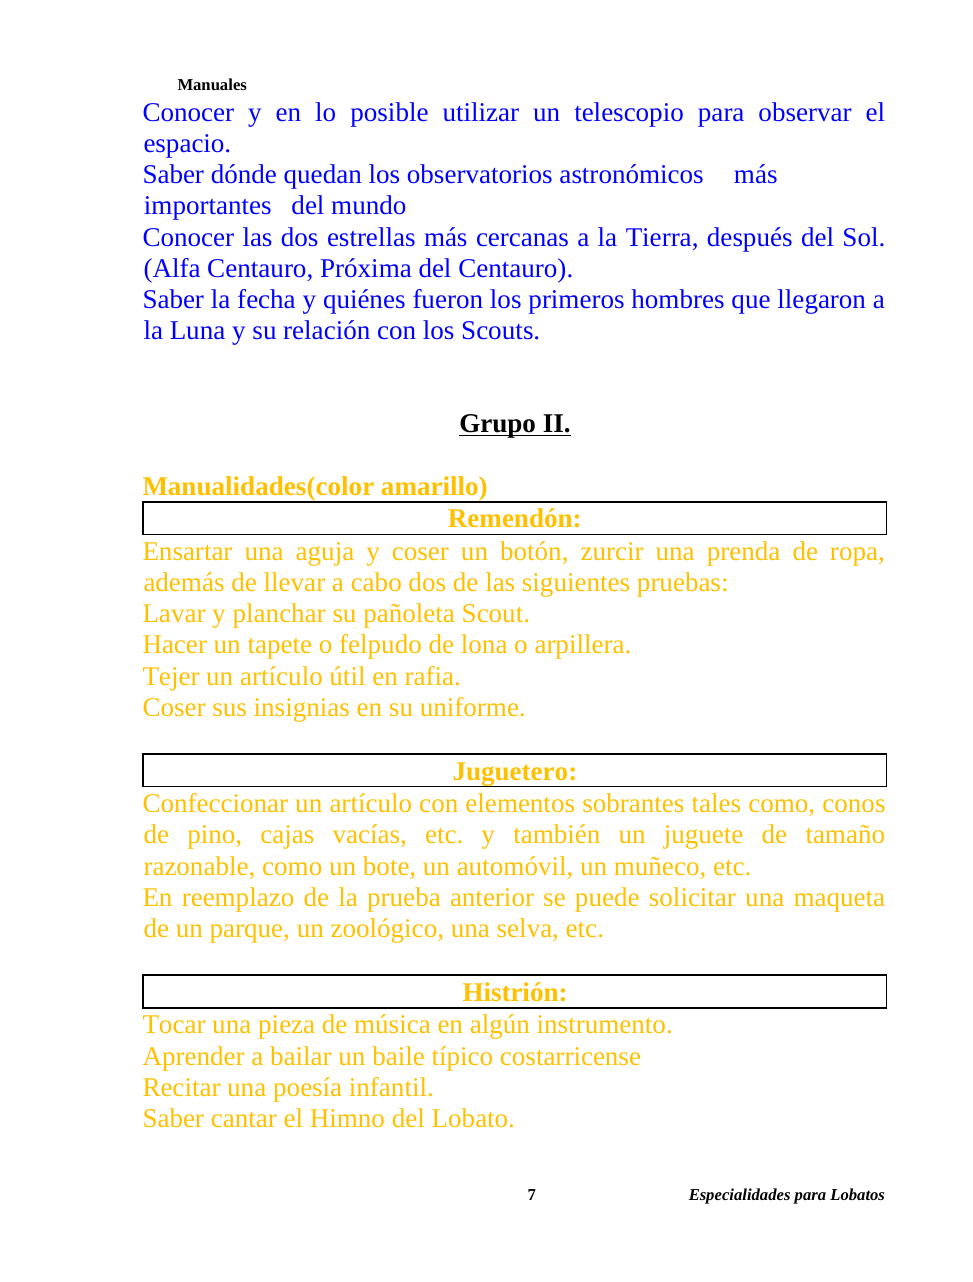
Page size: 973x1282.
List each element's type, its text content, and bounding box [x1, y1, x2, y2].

text Tejer un artículo útil en rafia. [142, 660, 886, 691]
text Remendón: [144, 503, 886, 534]
text Grupo II. [177, 407, 853, 439]
text Hacer un tapete o felpudo de lona o arpillera. [142, 629, 886, 660]
text Conocer y en lo posible utilizar un telescopio para observar el espacio. [142, 96, 886, 158]
subtitle Manualidades (color amarillo) [142, 470, 886, 501]
text Tocar una pieza de música en algún instrumento. [142, 1009, 886, 1040]
text Aprender a bailar un baile típico costarricense [142, 1040, 886, 1071]
text Conocer las dos estrellas más cercanas a la Tierra, después del Sol. (Alfa Centauro, Próxima del Centauro). [142, 221, 886, 283]
text Saber dónde quedan los observatorios astronómicos más importantes del mundo [142, 158, 888, 221]
text Recitar una poesía infantil. [142, 1071, 886, 1102]
text Saber la fecha y quiénes fueron los primeros hombres que llegaron a la Luna y su relación con los Scouts. [142, 283, 886, 345]
text En reemplazo de la prueba anterior se puede solicitar una maqueta de un parque, un zoológico, una selva, etc. [142, 881, 886, 943]
text Ensartar una aguja y coser un botón, zurcir una prenda de ropa, además de llevar a cabo dos de las siguientes pruebas: [142, 535, 886, 597]
text Lavar y planchar su pañoleta Scout. [142, 597, 886, 629]
text Histrión: [144, 976, 886, 1007]
text Coser sus insignias en su uniforme. [142, 691, 886, 722]
text Saber cantar el Himno del Lobato. [142, 1102, 886, 1133]
text Confeccionar un artículo con elementos sobrantes tales como, conos de pino, cajas vacías, etc. y también un juguete de tamaño razonable, como un bote, un automóvil, un muñeco, etc. [142, 787, 886, 881]
text Juguetero: [144, 755, 886, 786]
